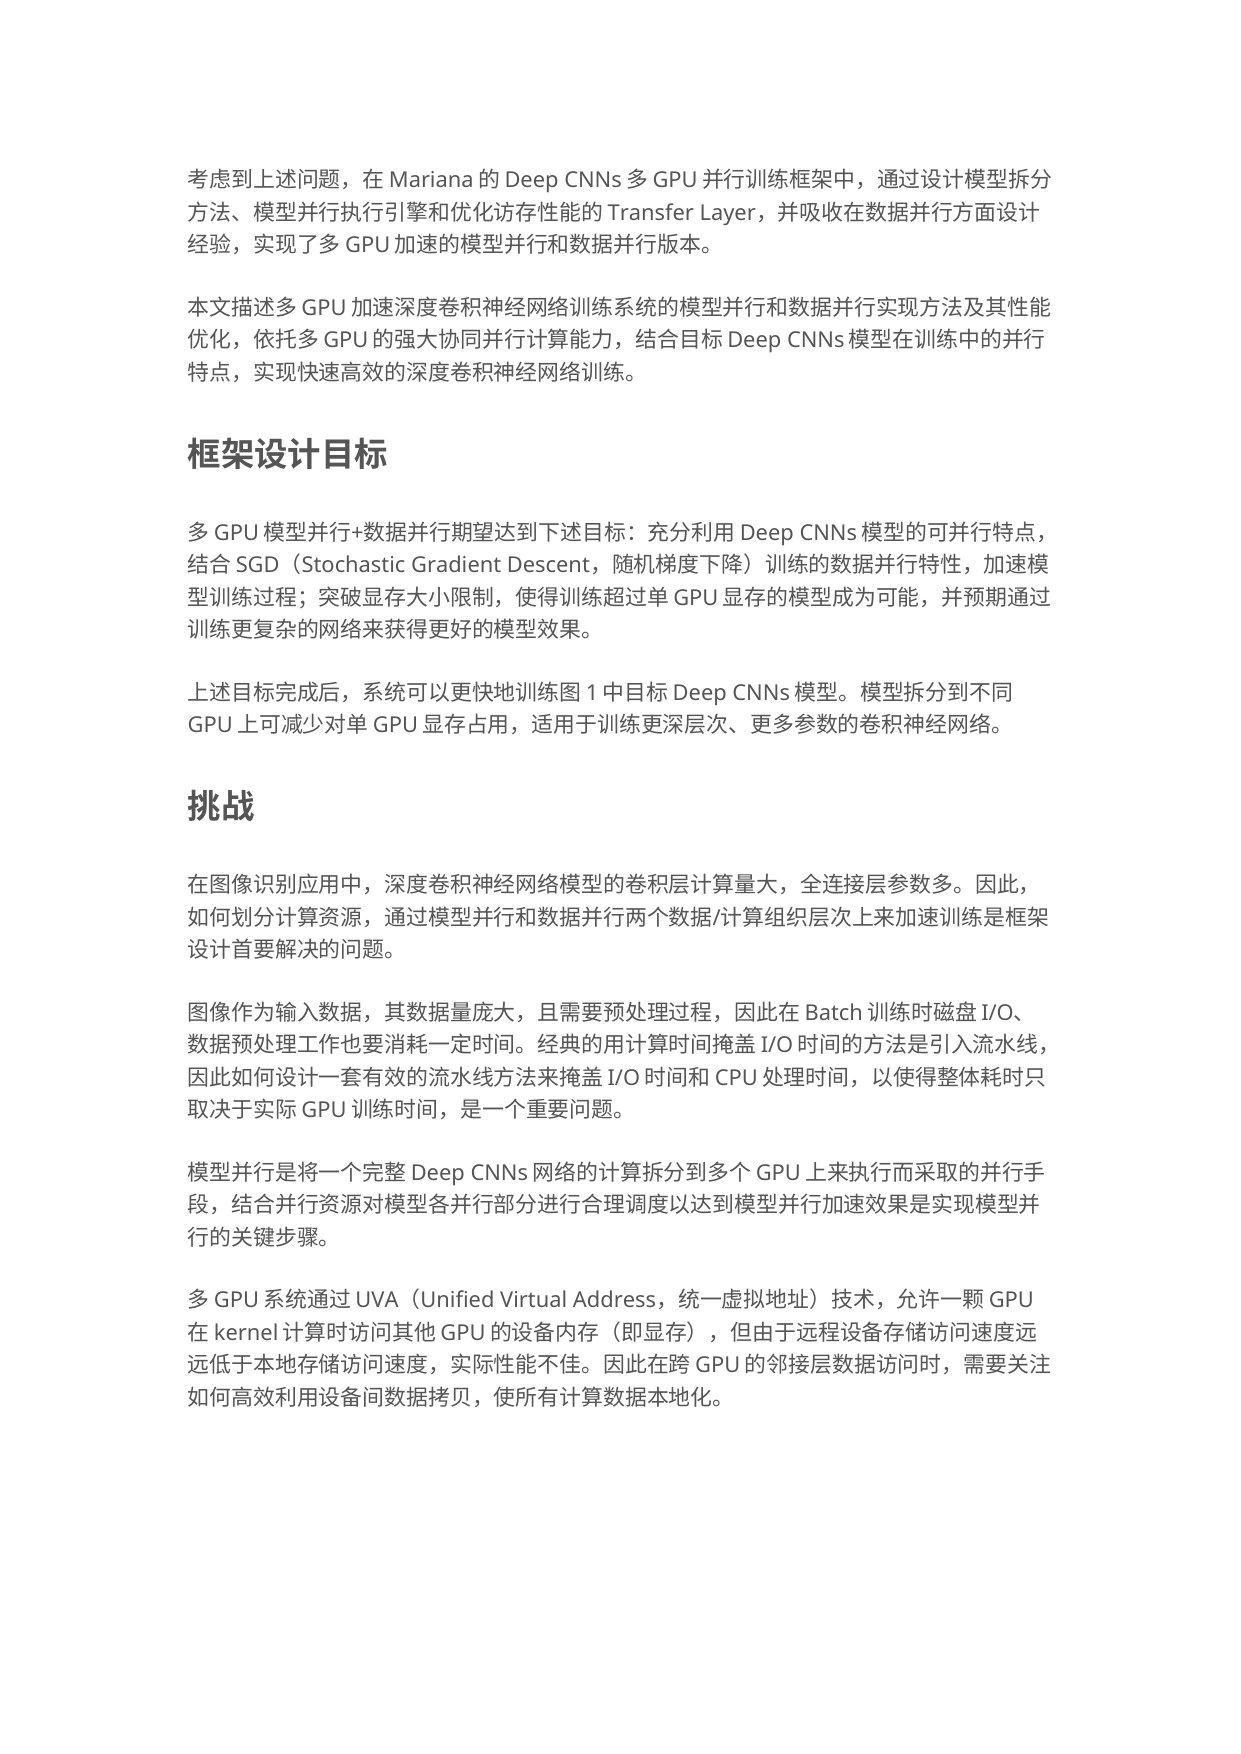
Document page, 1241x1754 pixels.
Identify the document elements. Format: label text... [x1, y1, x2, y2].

text 多GPU系统通过UVA（Unified Virtual Address，统一虚拟地址）技术，允许一颗GPU在kernel计算时访问其他GPU的设备内存（即显存），但由于远程设备存储访问速度远远低于本地存储访问速度，实际性能不佳。因此在跨GPU的邻接层数据访问时，需要关注如何高效利用设备间数据拷贝，使所有计算数据本地化。 [187, 1282, 1053, 1412]
text 图像作为输入数据，其数据量庞大，且需要预处理过程，因此在Batch训练时磁盘I/O、数据预处理工作也要消耗一定时间。经典的用计算时间掩盖I/O时间的方法是引入流水线，因此如何设计一套有效的流水线方法来掩盖I/O时间和CPU处理时间，以使得整体耗时只取决于实际GPU训练时间，是一个重要问题。 [187, 994, 1053, 1124]
text 本文描述多GPU加速深度卷积神经网络训练系统的模型并行和数据并行实现方法及其性能优化，依托多GPU的强大协同并行计算能力，结合目标Deep CNNs模型在训练中的并行特点，实现快速高效的深度卷积神经网络训练。 [187, 289, 1053, 387]
text 上述目标完成后，系统可以更快地训练图1中目标Deep CNNs模型。模型拆分到不同GPU上可减少对单GPU显存占用，适用于训练更深层次、更多参数的卷积神经网络。 [187, 674, 1053, 739]
text 模型并行是将一个完整Deep CNNs网络的计算拆分到多个GPU上来执行而采取的并行手段，结合并行资源对模型各并行部分进行合理调度以达到模型并行加速效果是实现模型并行的关键步骤。 [187, 1154, 1053, 1252]
text 在图像识别应用中，深度卷积神经网络模型的卷积层计算量大，全连接层参数多。因此，如何划分计算资源，通过模型并行和数据并行两个数据/计算组织层次上来加速训练是框架设计首要解决的问题。 [187, 867, 1053, 964]
text 多GPU模型并行+数据并行期望达到下述目标：充分利用Deep CNNs模型的可并行特点，结合SGD（Stochastic Gradient Descent，随机梯度下降）训练的数据并行特性，加速模型训练过程；突破显存大小限制，使得训练超过单GPU显存的模型成为可能，并预期通过训练更复杂的网络来获得更好的模型效果。 [187, 514, 1053, 644]
subtitle 挑战 [187, 772, 1053, 837]
subtitle 框架设计目标 [187, 419, 1053, 484]
text 考虑到上述问题，在Mariana的Deep CNNs多GPU并行训练框架中，通过设计模型拆分方法、模型并行执行引擎和优化访存性能的Transfer Layer，并吸收在数据并行方面设计经验，实现了多GPU加速的模型并行和数据并行版本。 [187, 162, 1053, 259]
